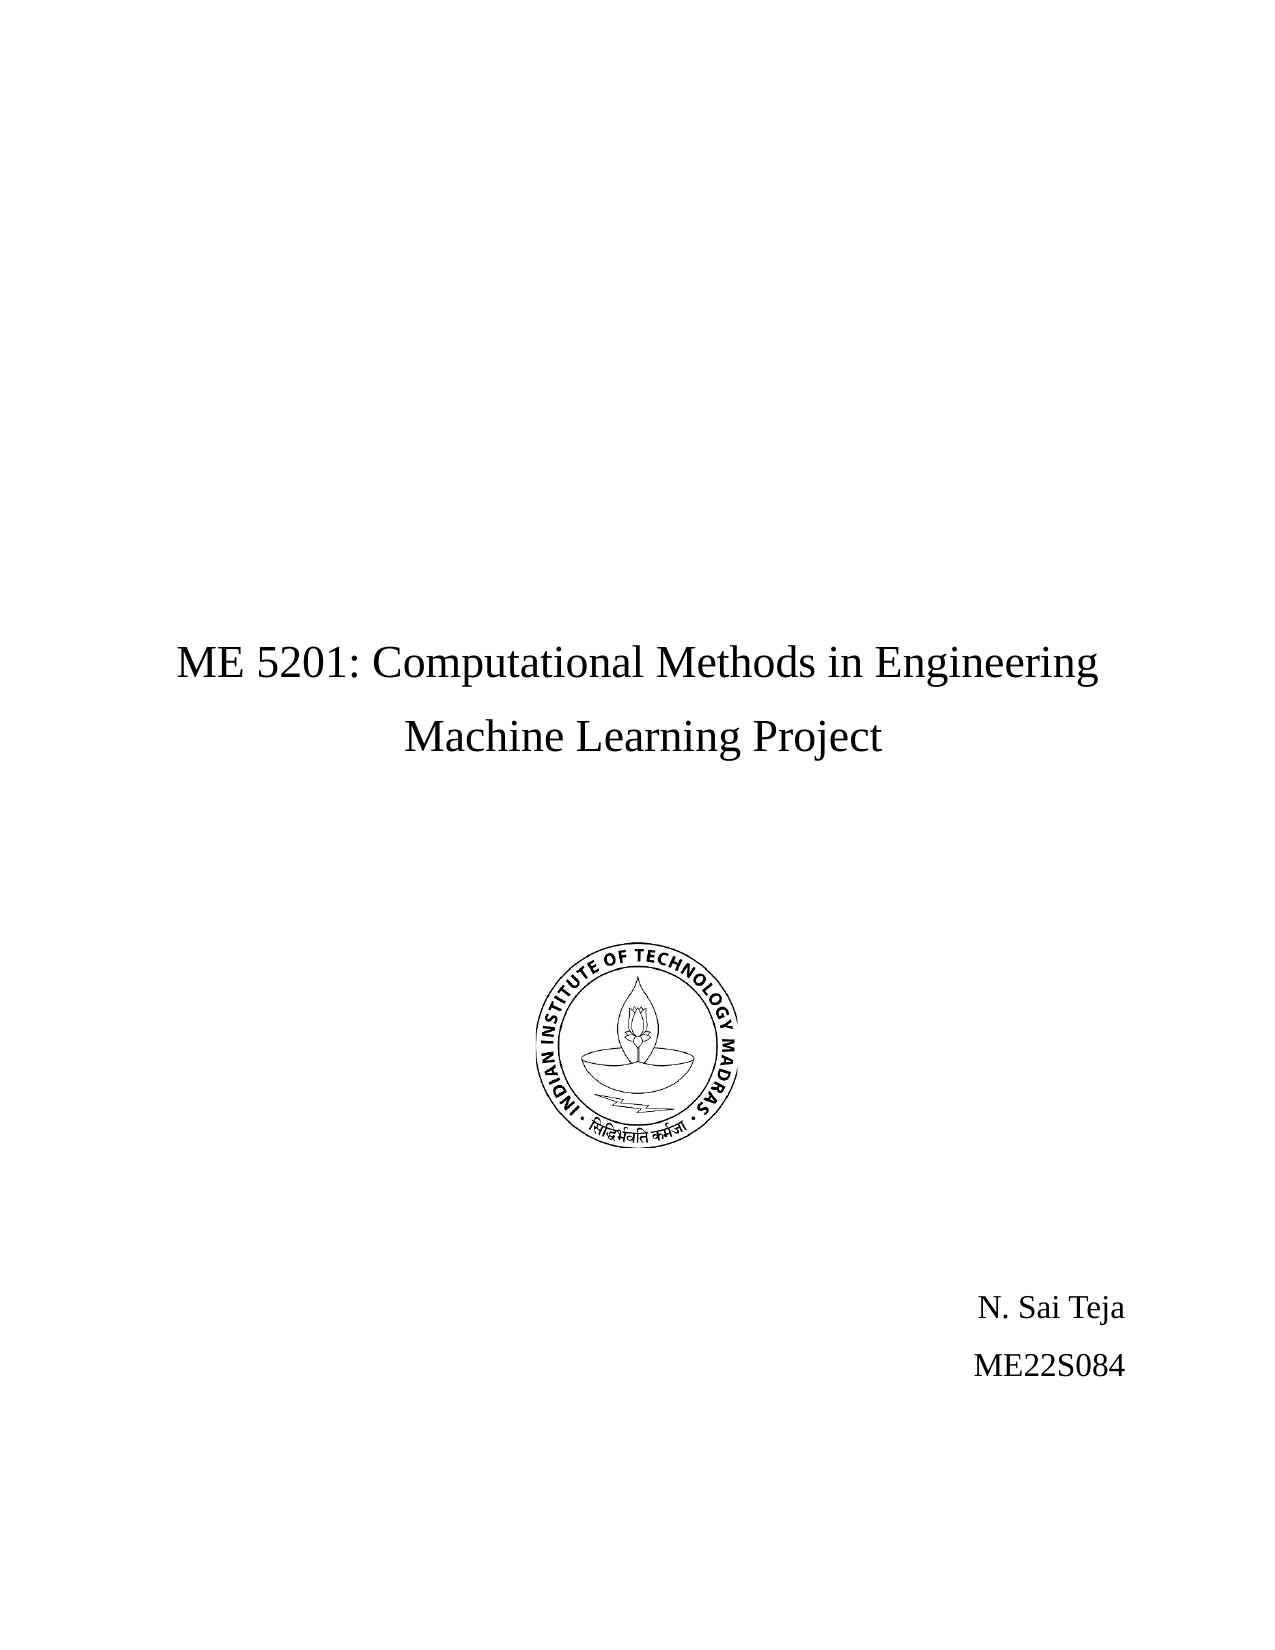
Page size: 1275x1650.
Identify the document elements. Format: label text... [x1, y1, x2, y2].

text ME 5201: Computational Methods in Engineering [150, 635, 1125, 688]
picture [534, 942, 738, 1146]
text N. Sai Teja [150, 1288, 1125, 1326]
text Machine Learning Project [150, 708, 1125, 761]
text ME22S084 [150, 1346, 1125, 1384]
